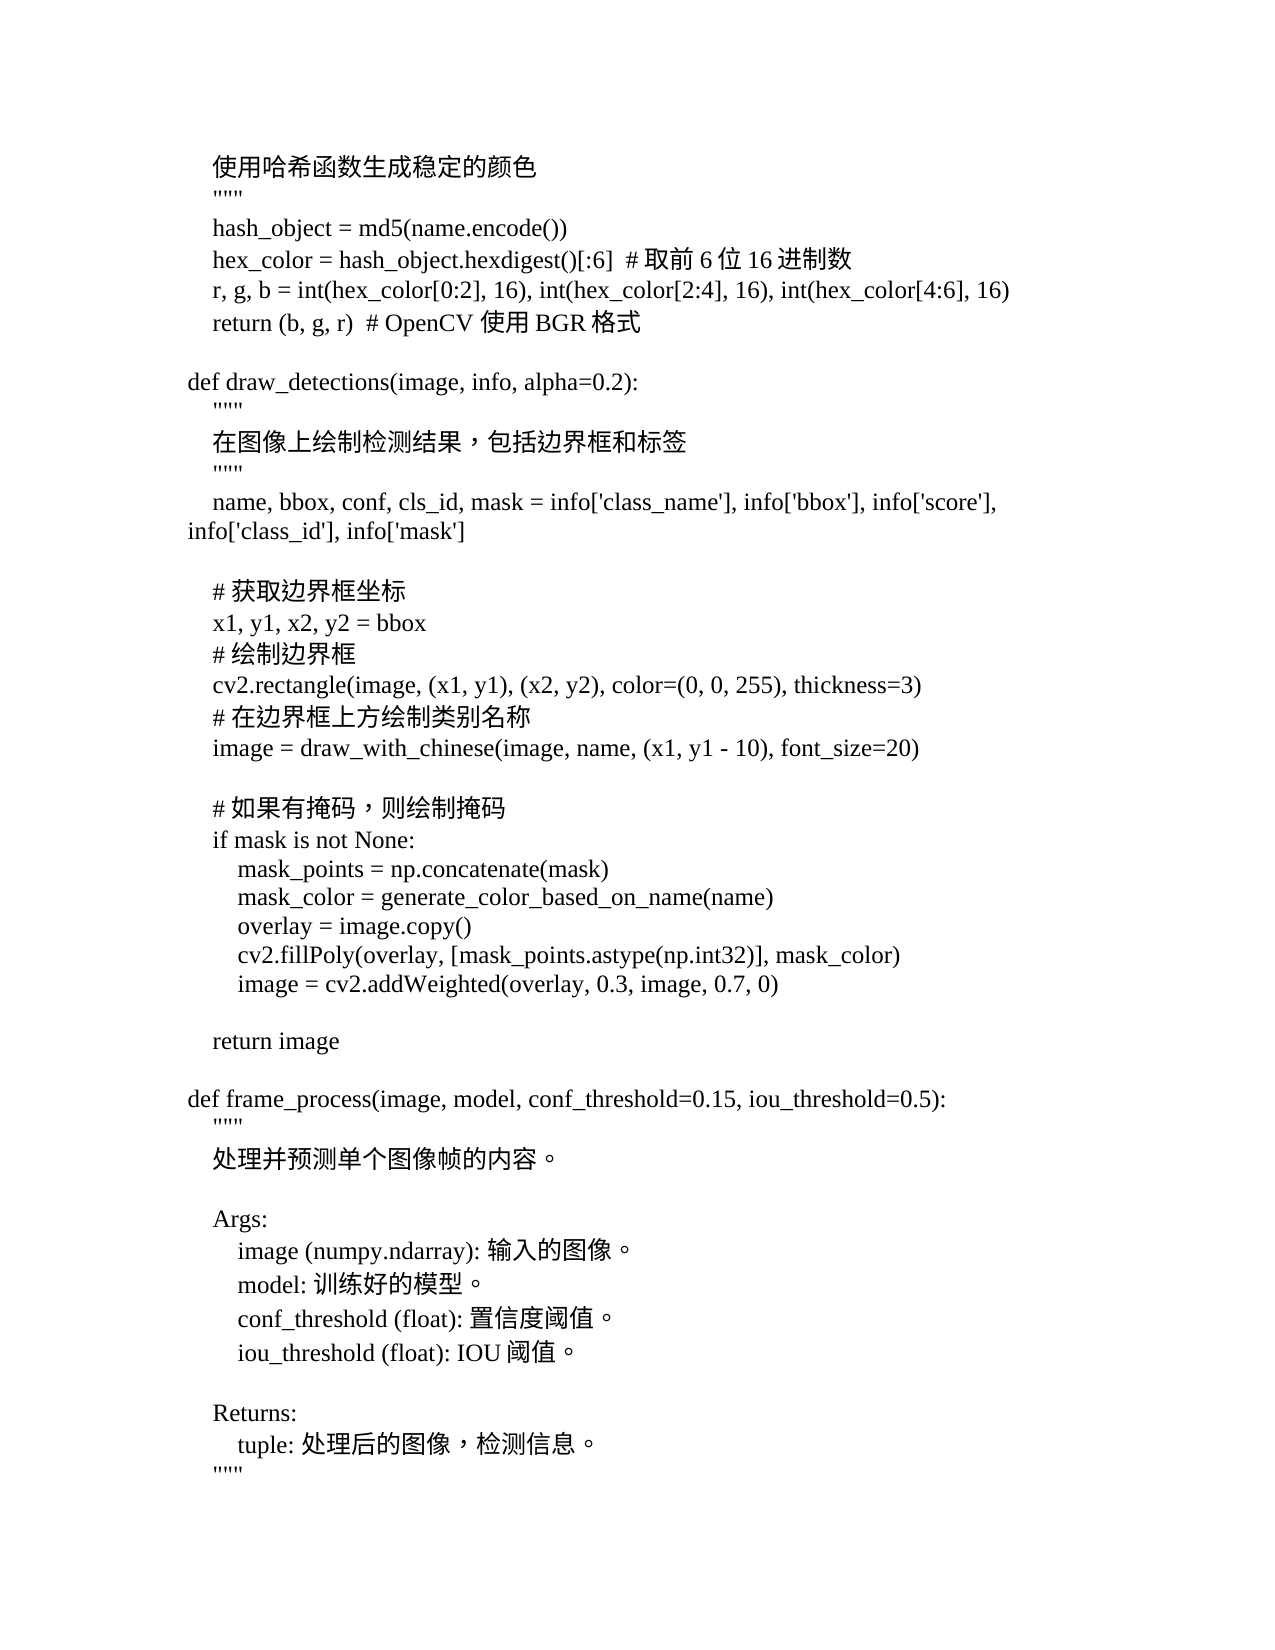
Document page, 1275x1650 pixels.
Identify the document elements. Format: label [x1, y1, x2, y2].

text [187, 150, 1087, 1489]
